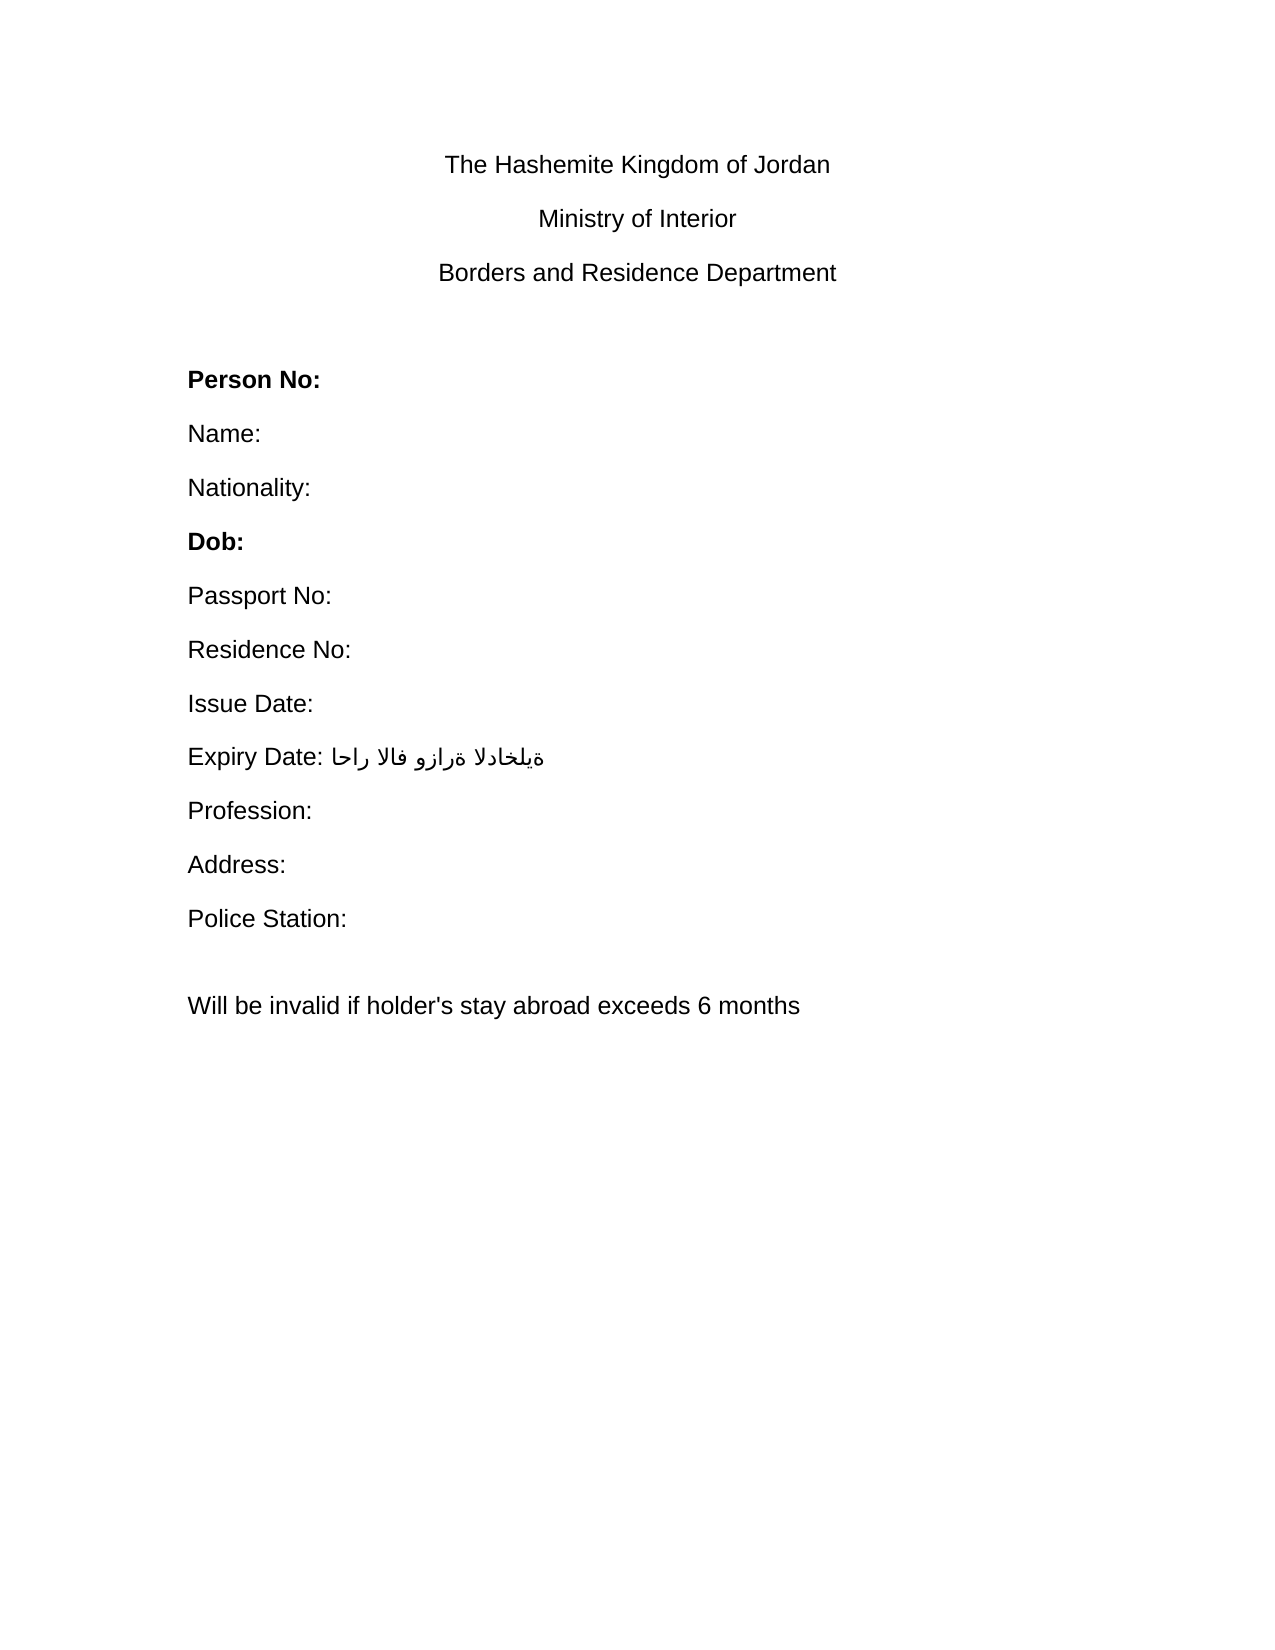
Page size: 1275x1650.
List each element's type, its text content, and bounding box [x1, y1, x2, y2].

text Issue Date: [187, 688, 1087, 717]
text Ministry of Interior [187, 204, 1087, 233]
text Address: [187, 850, 1087, 879]
text Dob: [187, 527, 1087, 556]
text Expiry Date: ةيلخادلا ةرازو فالا راحا [187, 742, 1087, 771]
text Police Station: [187, 904, 1087, 933]
text The Hashemite Kingdom of Jordan [187, 150, 1087, 179]
text Passport No: [187, 581, 1087, 609]
text Person No: [187, 365, 1087, 394]
text Name: [187, 419, 1087, 448]
text Borders and Residence Department [187, 258, 1087, 286]
text Residence No: [187, 635, 1087, 663]
text Nationality: [187, 473, 1087, 502]
text Profession: [187, 796, 1087, 825]
text Will be invalid if holder's stay abroad exceeds 6 months [187, 958, 1087, 1020]
